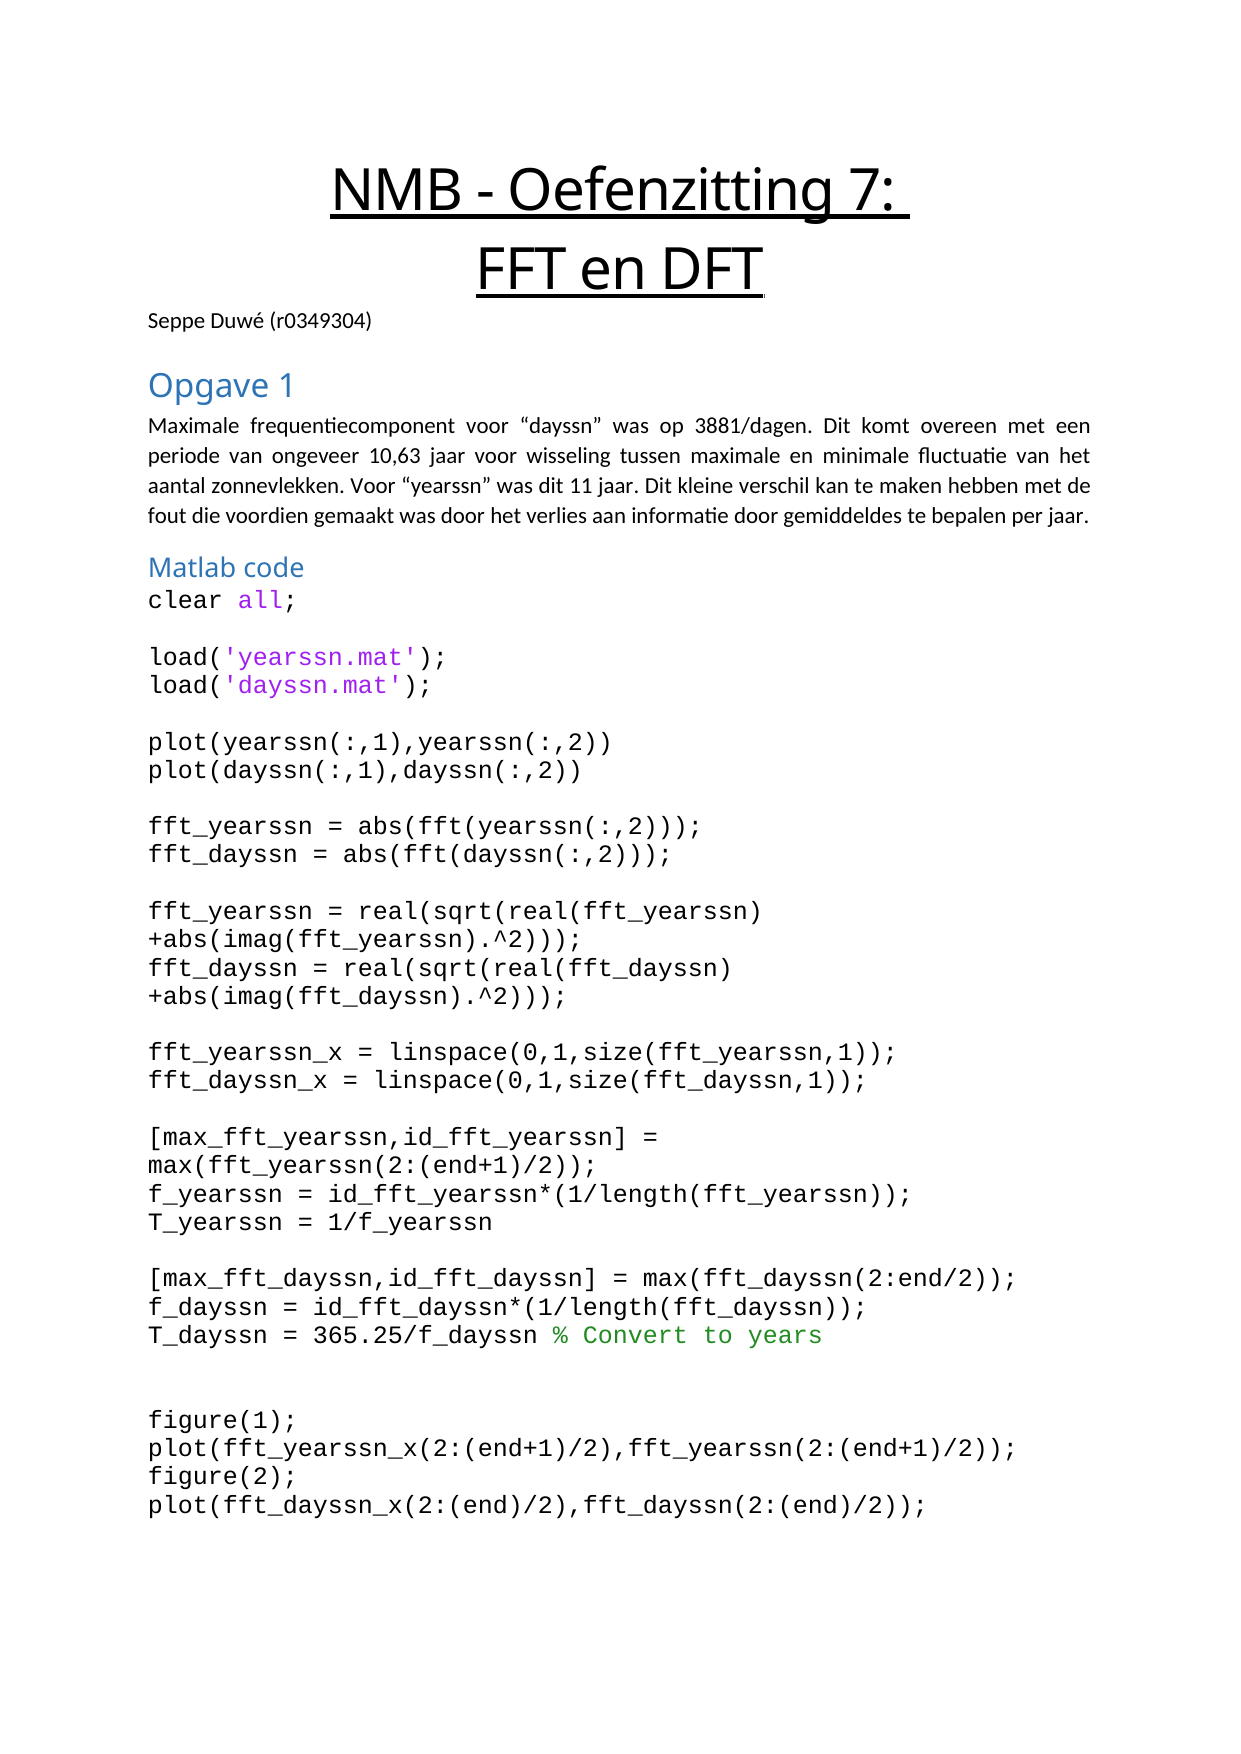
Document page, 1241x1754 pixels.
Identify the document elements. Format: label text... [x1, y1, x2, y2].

text plot(yearssn(:,1),yearssn(:,2)) [148, 729, 1093, 757]
text f_yearssn = id_fft_yearssn*(1/length(fft_yearssn)); [148, 1181, 1093, 1209]
text plot(dayssn(:,1),dayssn(:,2)) [148, 757, 1093, 786]
text figure(1); [148, 1407, 1093, 1436]
text Seppe Duwé (r0349304) [148, 307, 1093, 334]
text plot(fft_dayssn_x(2:(end)/2),fft_dayssn(2:(end)/2)); [148, 1492, 1093, 1521]
subtitle Matlab code [148, 548, 1093, 585]
text plot(fft_yearssn_x(2:(end+1)/2),fft_yearssn(2:(end+1)/2)); [148, 1436, 1093, 1464]
text fft_yearssn = real(sqrt(real(fft_yearssn)+abs(imag(fft_yearssn).^2))); [148, 898, 1093, 955]
text figure(2); [148, 1464, 1093, 1492]
text clear all; [148, 588, 1093, 616]
text fft_dayssn_x = linspace(0,1,size(fft_dayssn,1)); [148, 1068, 1093, 1096]
text load('dayssn.mat'); [148, 673, 1093, 701]
title NMB - Oefenzitting 7: FFT en DFT [148, 148, 1093, 307]
text [max_fft_dayssn,id_fft_dayssn] = max(fft_dayssn(2:end/2)); [148, 1266, 1093, 1294]
text fft_yearssn = abs(fft(yearssn(:,2))); [148, 814, 1093, 842]
text fft_dayssn = abs(fft(dayssn(:,2))); [148, 842, 1093, 870]
text fft_yearssn_x = linspace(0,1,size(fft_yearssn,1)); [148, 1040, 1093, 1068]
text T_yearssn = 1/f_yearssn [148, 1209, 1093, 1238]
text T_dayssn = 365.25/f_dayssn % Convert to years [148, 1322, 1093, 1351]
text fft_dayssn = real(sqrt(real(fft_dayssn)+abs(imag(fft_dayssn).^2))); [148, 955, 1093, 1012]
text Maximale frequentiecomponent voor “dayssn” was op 3881/dagen. Dit komt overeen met een periode van ongeveer 10,63 jaar voor wisseling tussen maximale en minimale fluctuatie van het aantal zonnevlekken. Voor “yearssn” was dit 11 jaar. Dit kleine verschil kan te maken hebben met de fout die voordien gemaakt was door het verlies aan informatie door gemiddeldes te bepalen per jaar. [148, 411, 1093, 529]
text [max_fft_yearssn,id_fft_yearssn] = max(fft_yearssn(2:(end+1)/2)); [148, 1124, 1093, 1181]
text f_dayssn = id_fft_dayssn*(1/length(fft_dayssn)); [148, 1294, 1093, 1322]
text load('yearssn.mat'); [148, 644, 1093, 673]
subtitle Opgave 1 [148, 362, 1093, 407]
